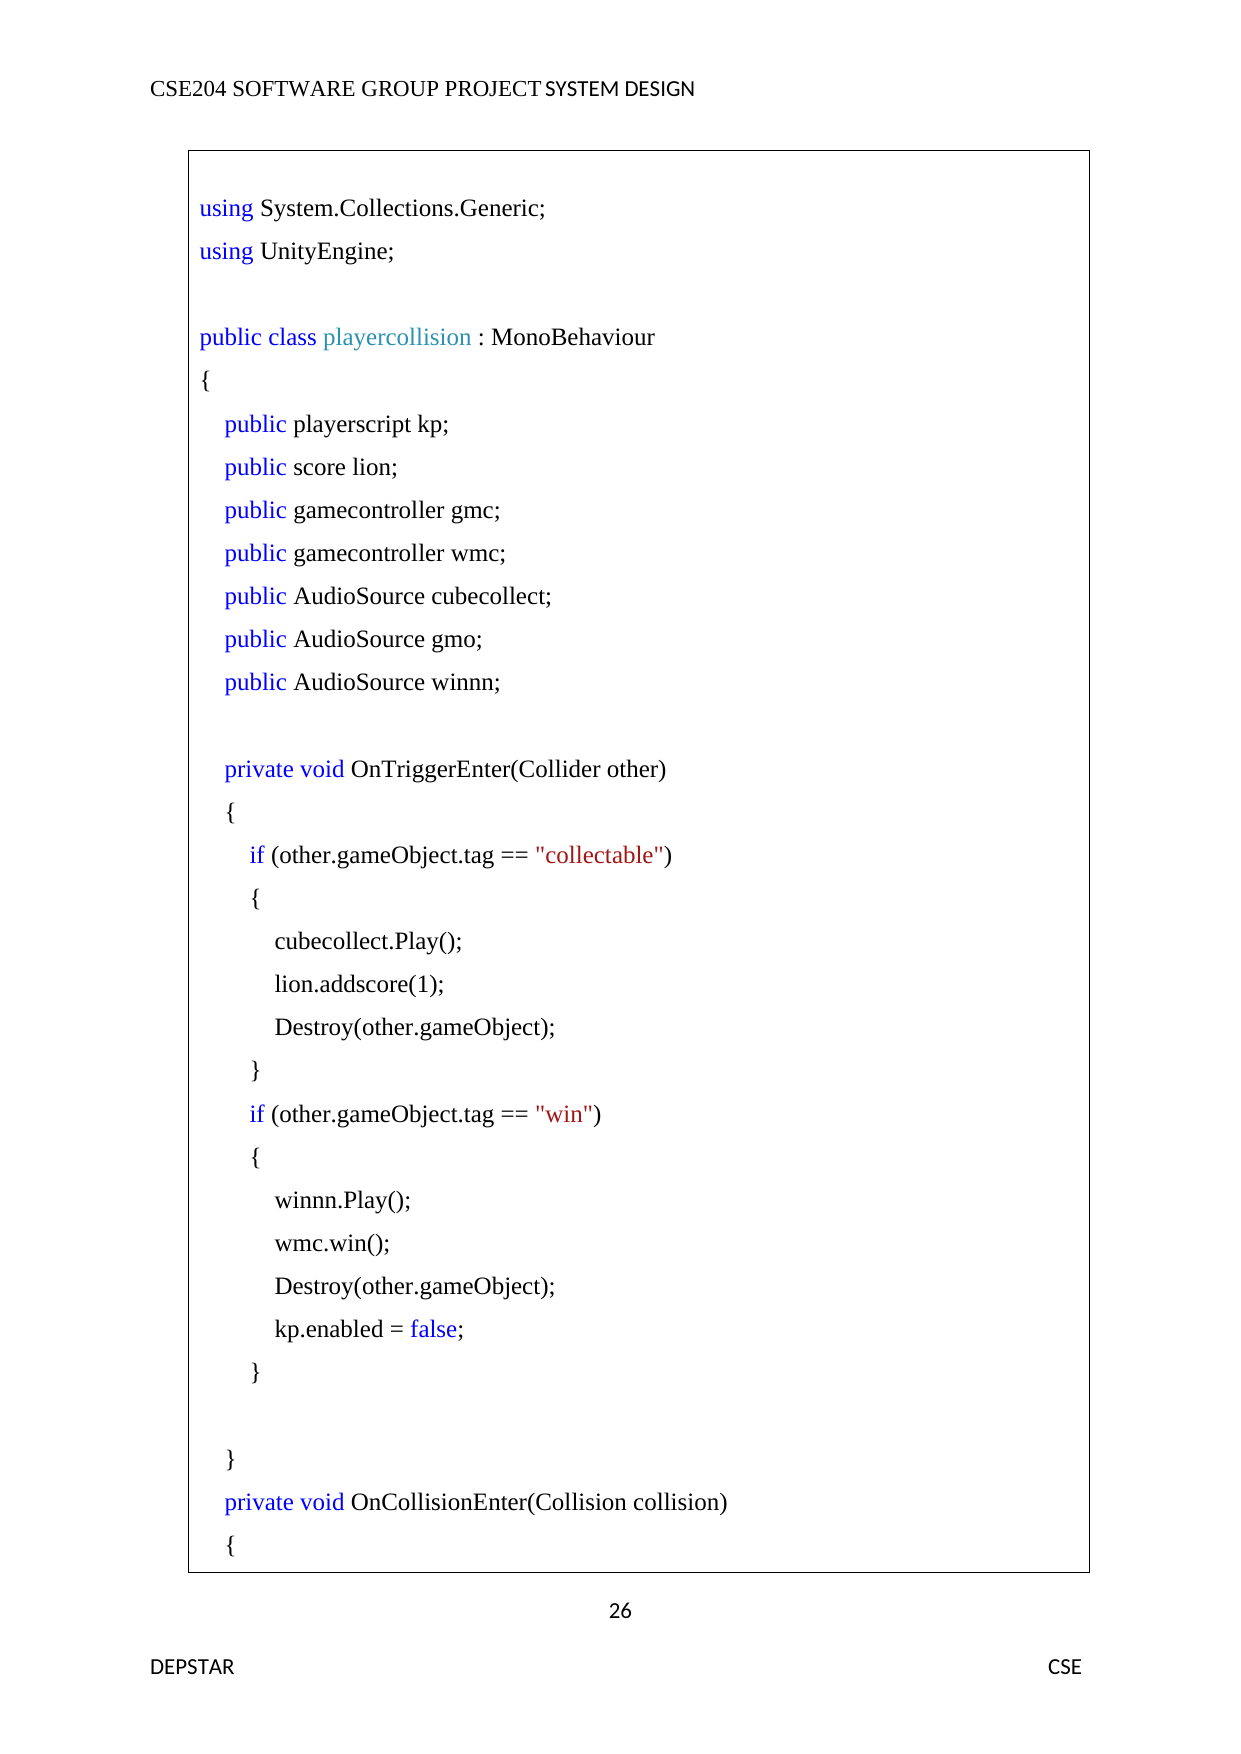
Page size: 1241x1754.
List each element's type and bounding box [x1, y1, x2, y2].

table_header [189, 151, 1089, 1572]
